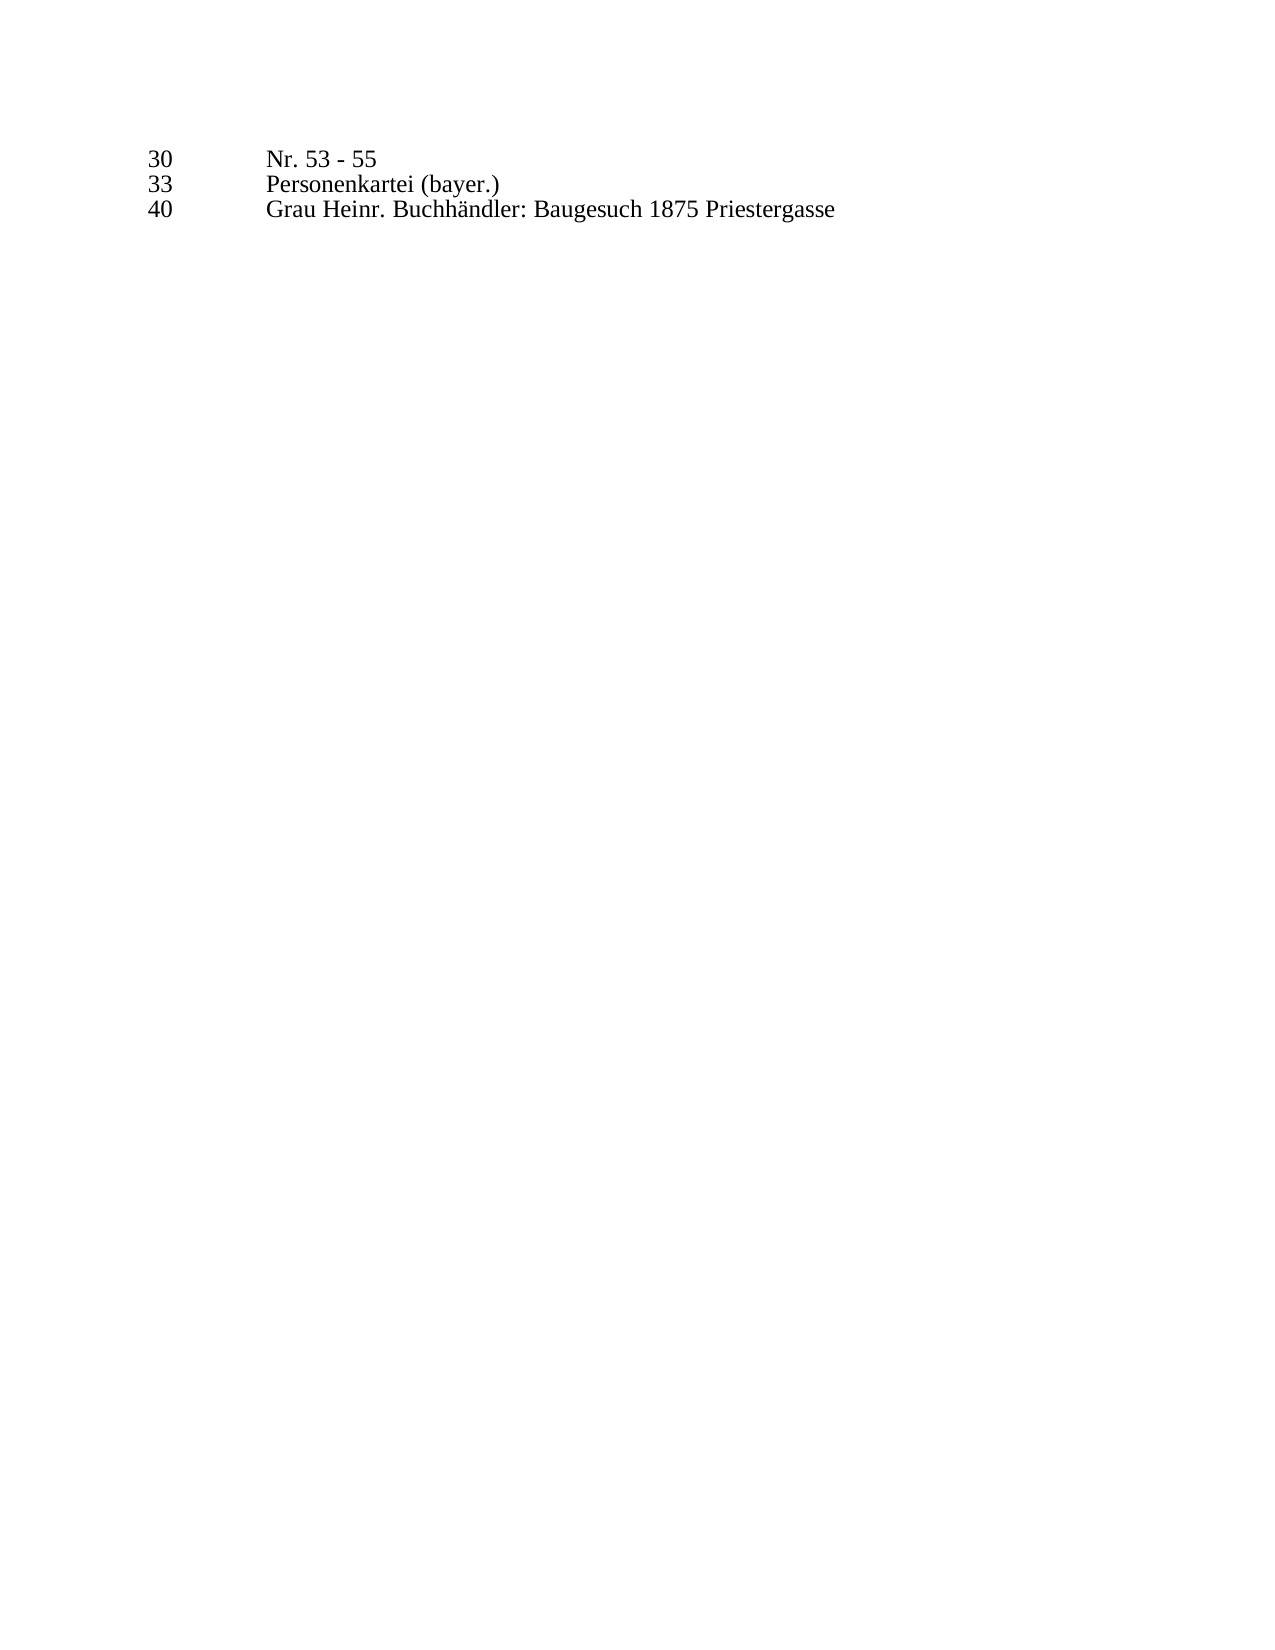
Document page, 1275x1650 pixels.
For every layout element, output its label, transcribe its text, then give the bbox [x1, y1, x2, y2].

text 40 p[1{Grau} 2{Heinr.} 5{s[Buchhändler]s}]p: s[Baugesuch]s z[1875]z Priestergasse [148, 198, 1127, 223]
text 30 Nr. 53 - 55 [148, 148, 1127, 173]
text 33 Personenkartei (bayer.) [148, 173, 1127, 198]
